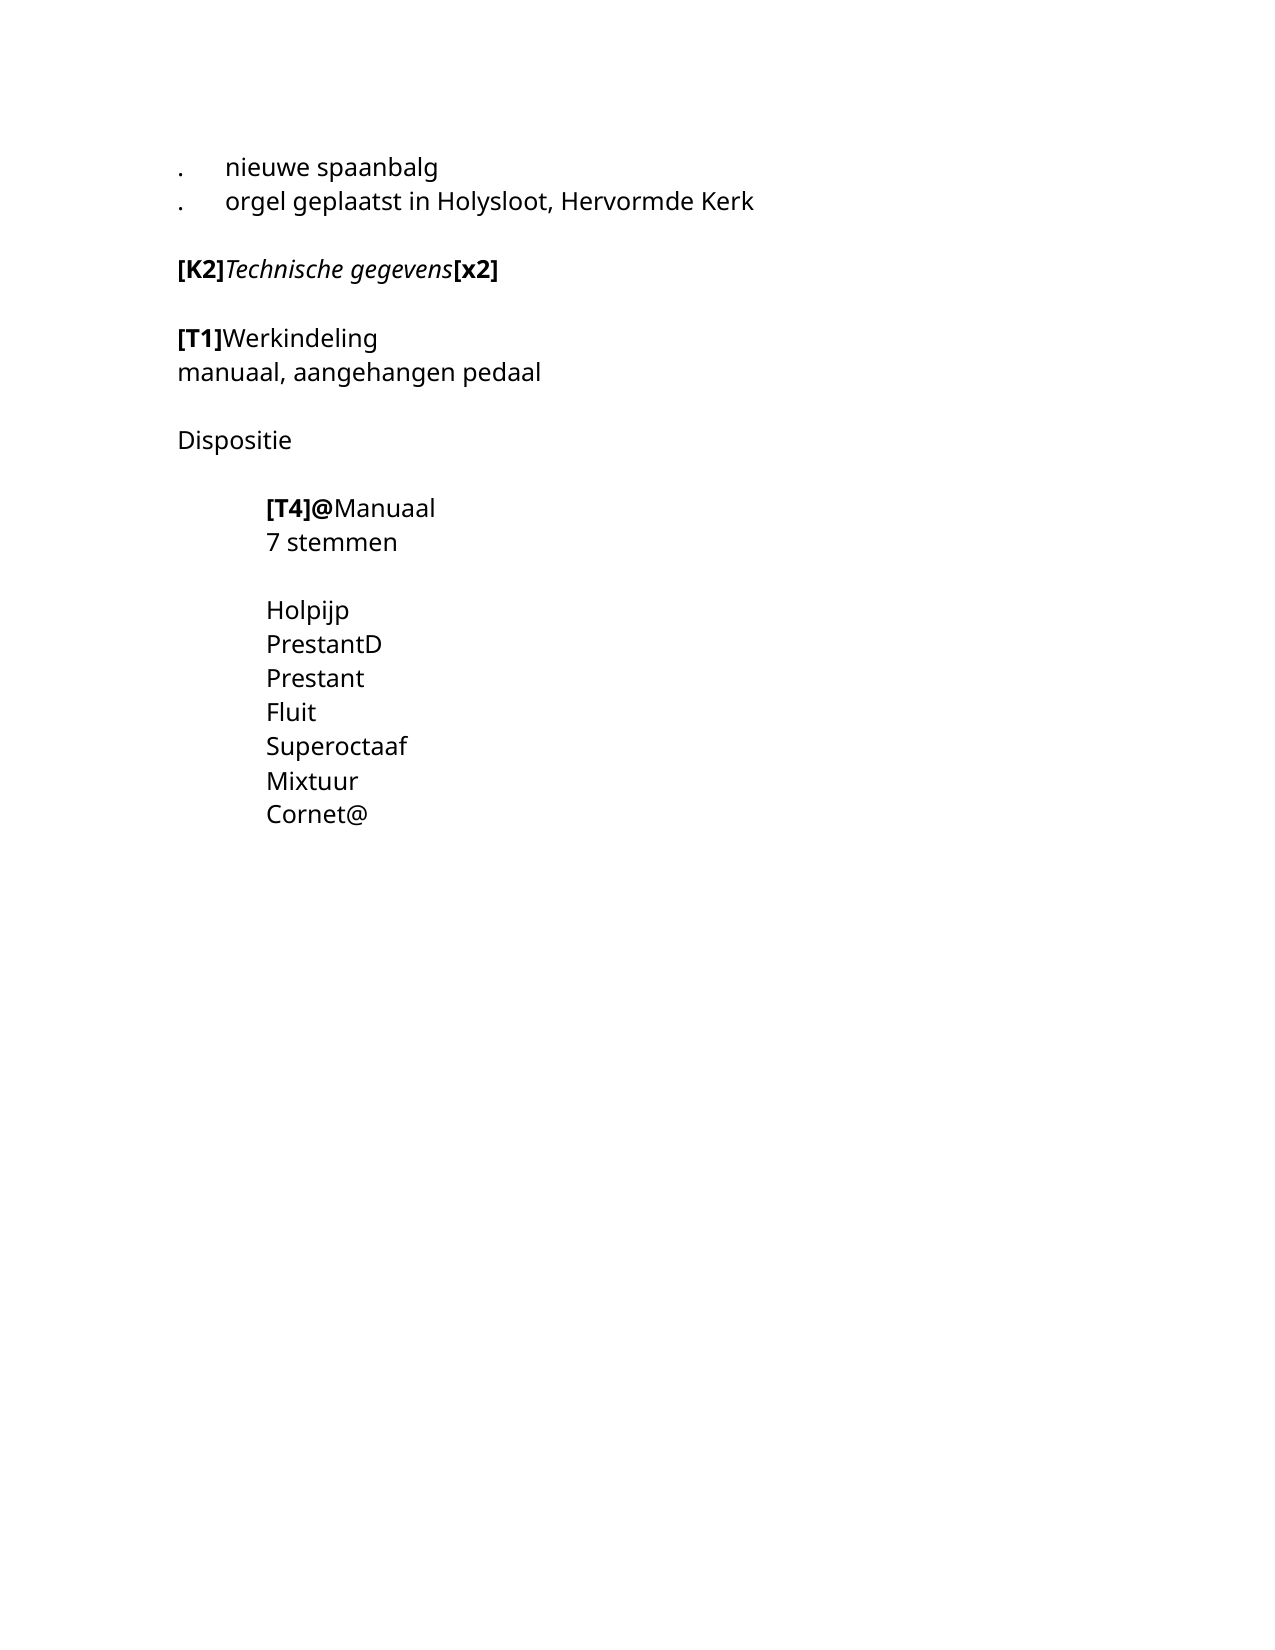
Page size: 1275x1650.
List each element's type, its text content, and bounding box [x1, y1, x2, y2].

text [K2]Technische gegevens[x2] [177, 252, 1098, 286]
text Mixtuur [266, 763, 1098, 797]
text manuaal, aangehangen pedaal [177, 354, 1098, 388]
text Prestant [266, 661, 1098, 695]
text [T4]@Manuaal [266, 491, 1098, 525]
text [T1]Werkindeling [177, 320, 1098, 354]
text . orgel geplaatst in Holysloot, Hervormde Kerk [177, 184, 1098, 218]
text Dispositie [177, 422, 1098, 457]
text . nieuwe spaanbalg [177, 150, 1098, 184]
text Superoctaaf [266, 729, 1098, 763]
text Holpijp [266, 593, 1098, 627]
text PrestantD [266, 627, 1098, 661]
text Cornet@ [266, 797, 1098, 831]
text Fluit [266, 695, 1098, 729]
text 7 stemmen [266, 525, 1098, 559]
